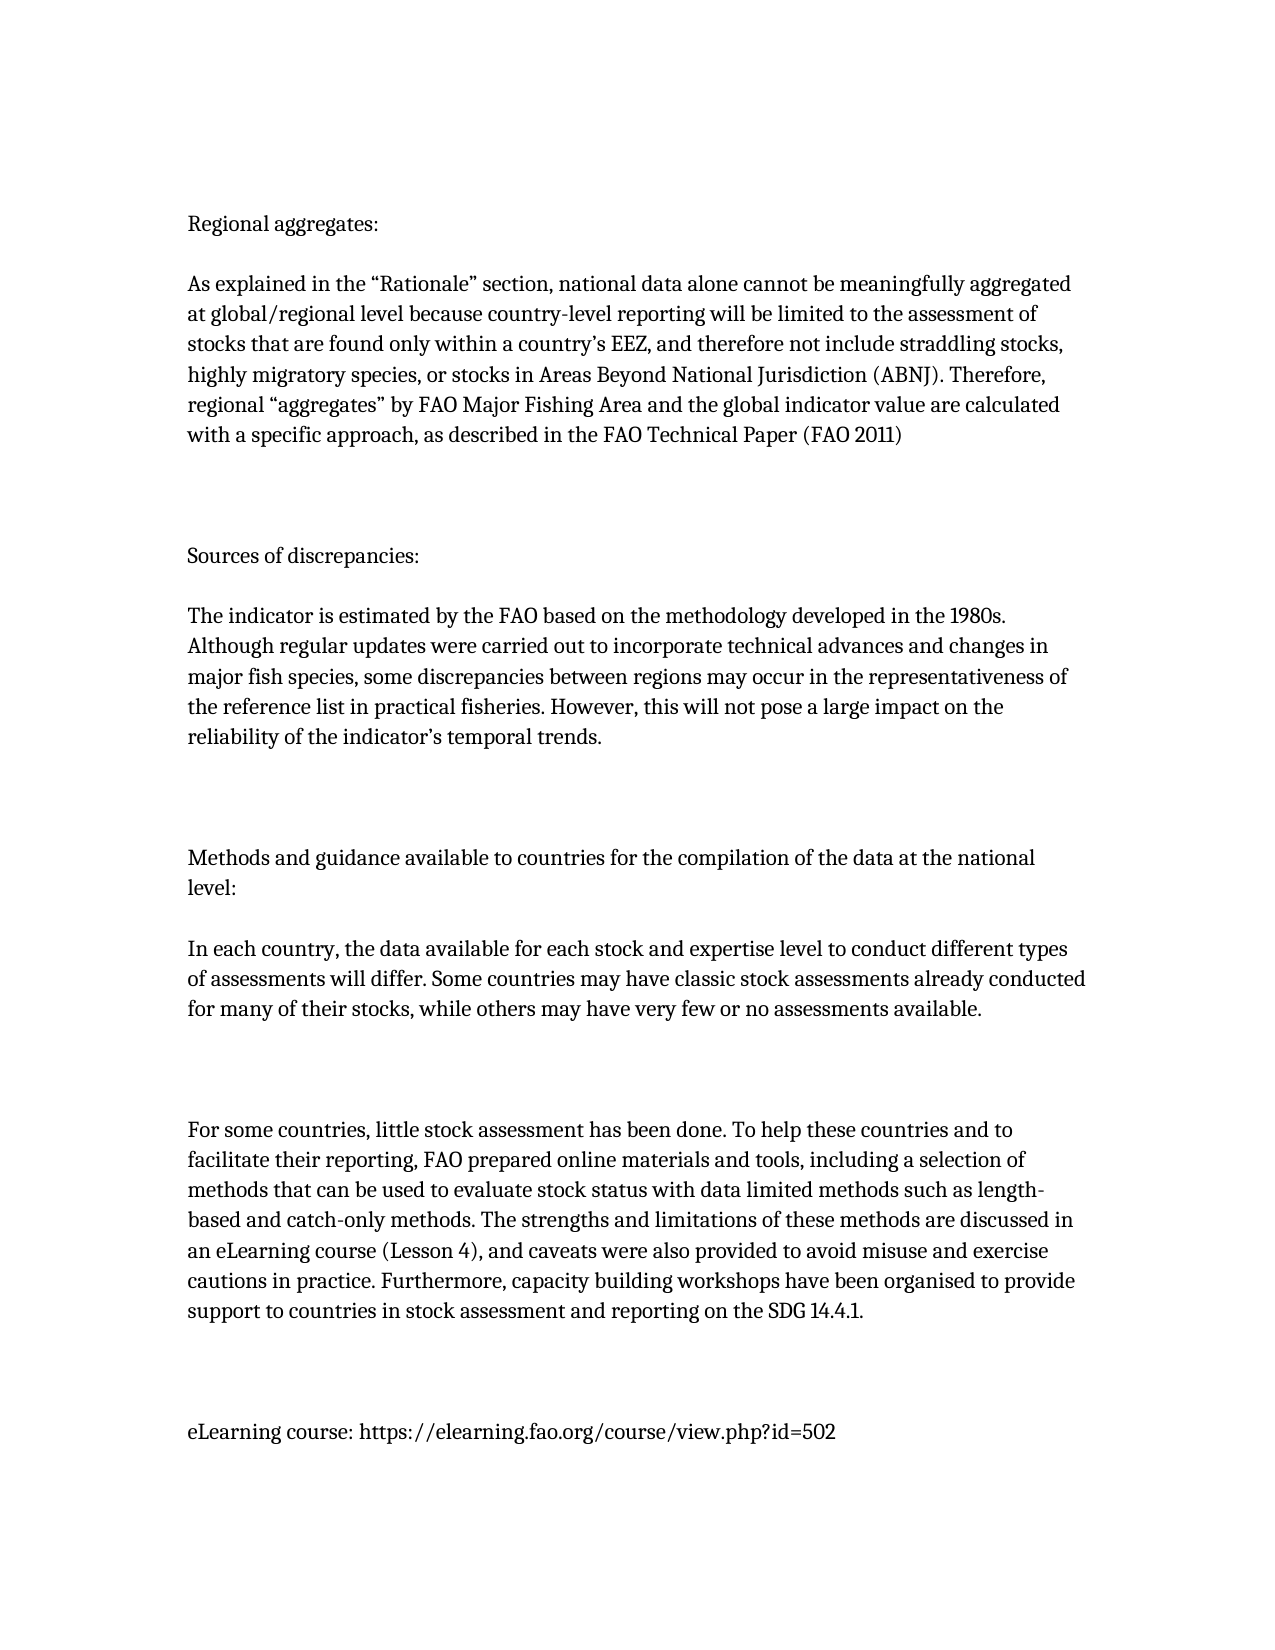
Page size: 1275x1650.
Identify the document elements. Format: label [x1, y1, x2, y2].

text [187, 150, 1087, 1475]
